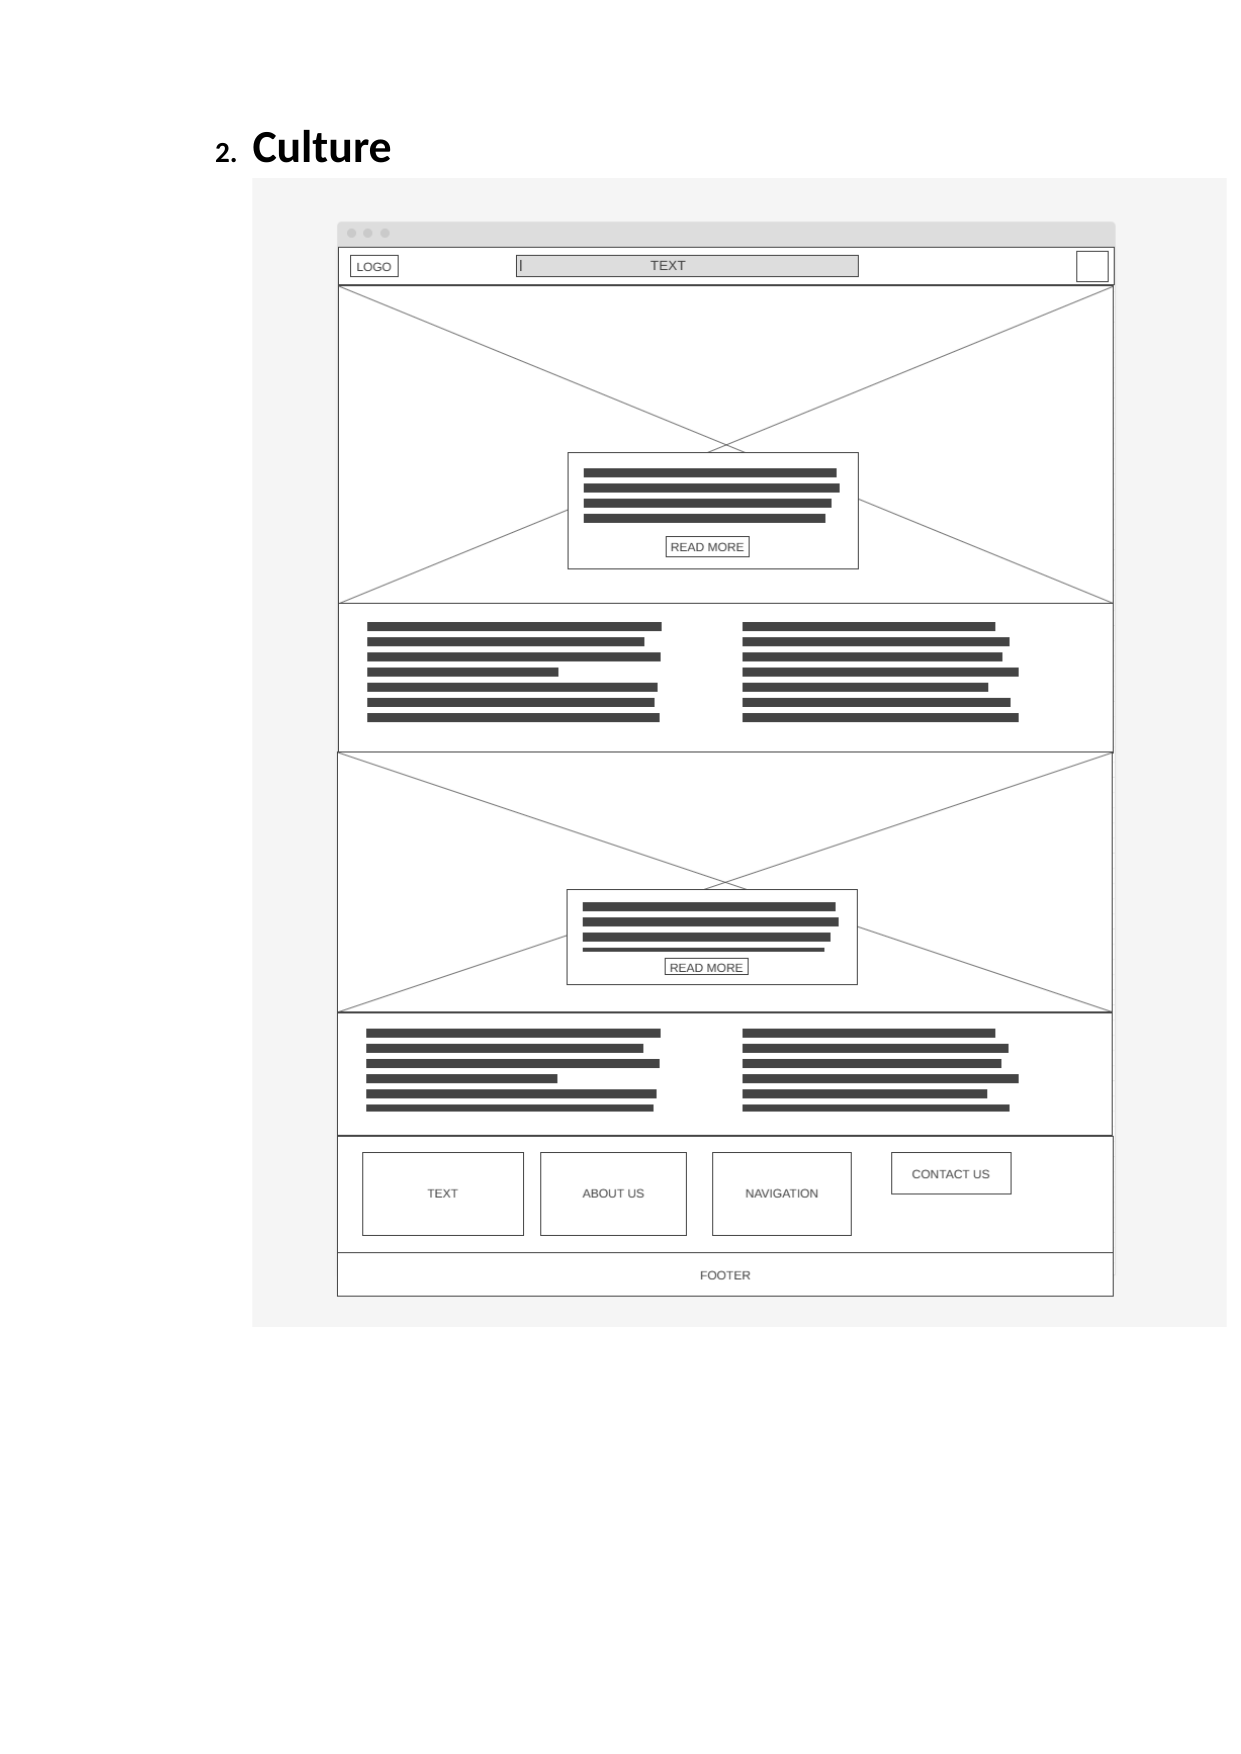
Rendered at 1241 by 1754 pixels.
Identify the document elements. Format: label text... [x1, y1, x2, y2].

picture [252, 178, 1227, 1327]
list Culture [215, 118, 1152, 174]
